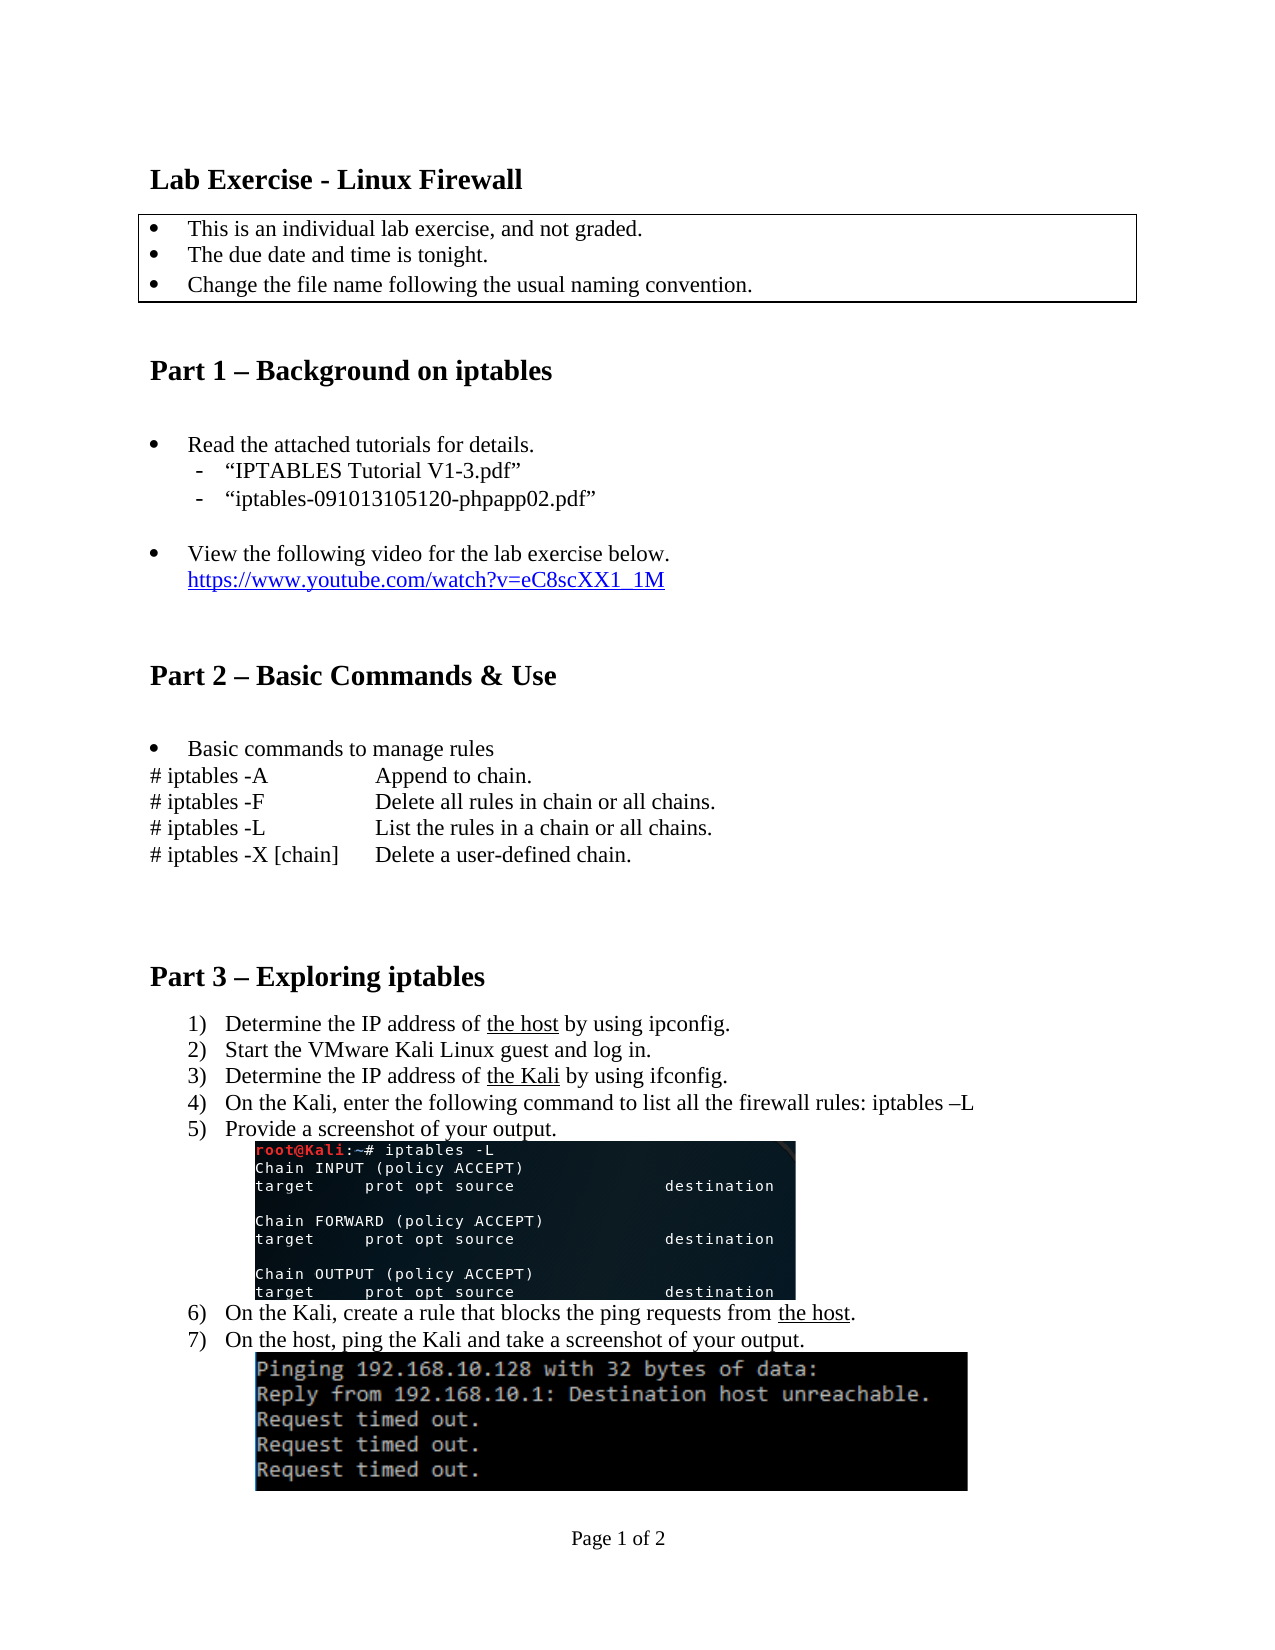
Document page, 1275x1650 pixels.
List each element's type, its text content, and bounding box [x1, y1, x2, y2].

table_header This is an individual lab exercise, and not graded. The due date and time is tonight. Change the file name following the usual naming convention. [139, 215, 1136, 301]
list “iptables-091013105120-phpapp02.pdf” [192, 485, 1125, 514]
subtitle Part 2 – Basic Commands & Use [150, 658, 1125, 691]
list View the following video for the lab exercise below. [150, 540, 1125, 566]
subtitle Part 1 – Background on iptables [150, 353, 1125, 387]
list Determine the IP address of the host by using ipconfig. [187, 1010, 1125, 1036]
text https://www.youtube.com/watch?v=eC8scXX1_1M [150, 566, 1125, 593]
text # iptables -A Append to chain. [150, 762, 1125, 788]
list On the host, ping the Kali and take a screenshot of your output. [187, 1326, 1125, 1352]
subtitle Lab Exercise - Linux Firewall [150, 162, 1125, 196]
list Basic commands to manage rules [150, 735, 1125, 762]
list On the Kali, enter the following command to list all the firewall rules: iptables –L [187, 1089, 1125, 1115]
picture [255, 1141, 796, 1300]
list On the Kali, create a rule that blocks the ping requests from the host. [187, 1299, 1125, 1326]
list Provide a screenshot of your output. [187, 1115, 1125, 1141]
subtitle Part 3 – Exploring iptables [150, 959, 1125, 992]
text # iptables -F Delete all rules in chain or all chains. [150, 788, 1125, 814]
list Determine the IP address of the Kali by using ifconfig. [187, 1062, 1125, 1089]
picture [255, 1352, 968, 1491]
list Read the attached tutorials for details. [150, 431, 1125, 457]
text # iptables -L List the rules in a chain or all chains. [150, 814, 1125, 841]
list “IPTABLES Tutorial V1-3.pdf” [192, 457, 1125, 485]
list Start the VMware Kali Linux guest and log in. [187, 1036, 1125, 1062]
text # iptables -X [chain] Delete a user-defined chain. [150, 841, 1125, 867]
